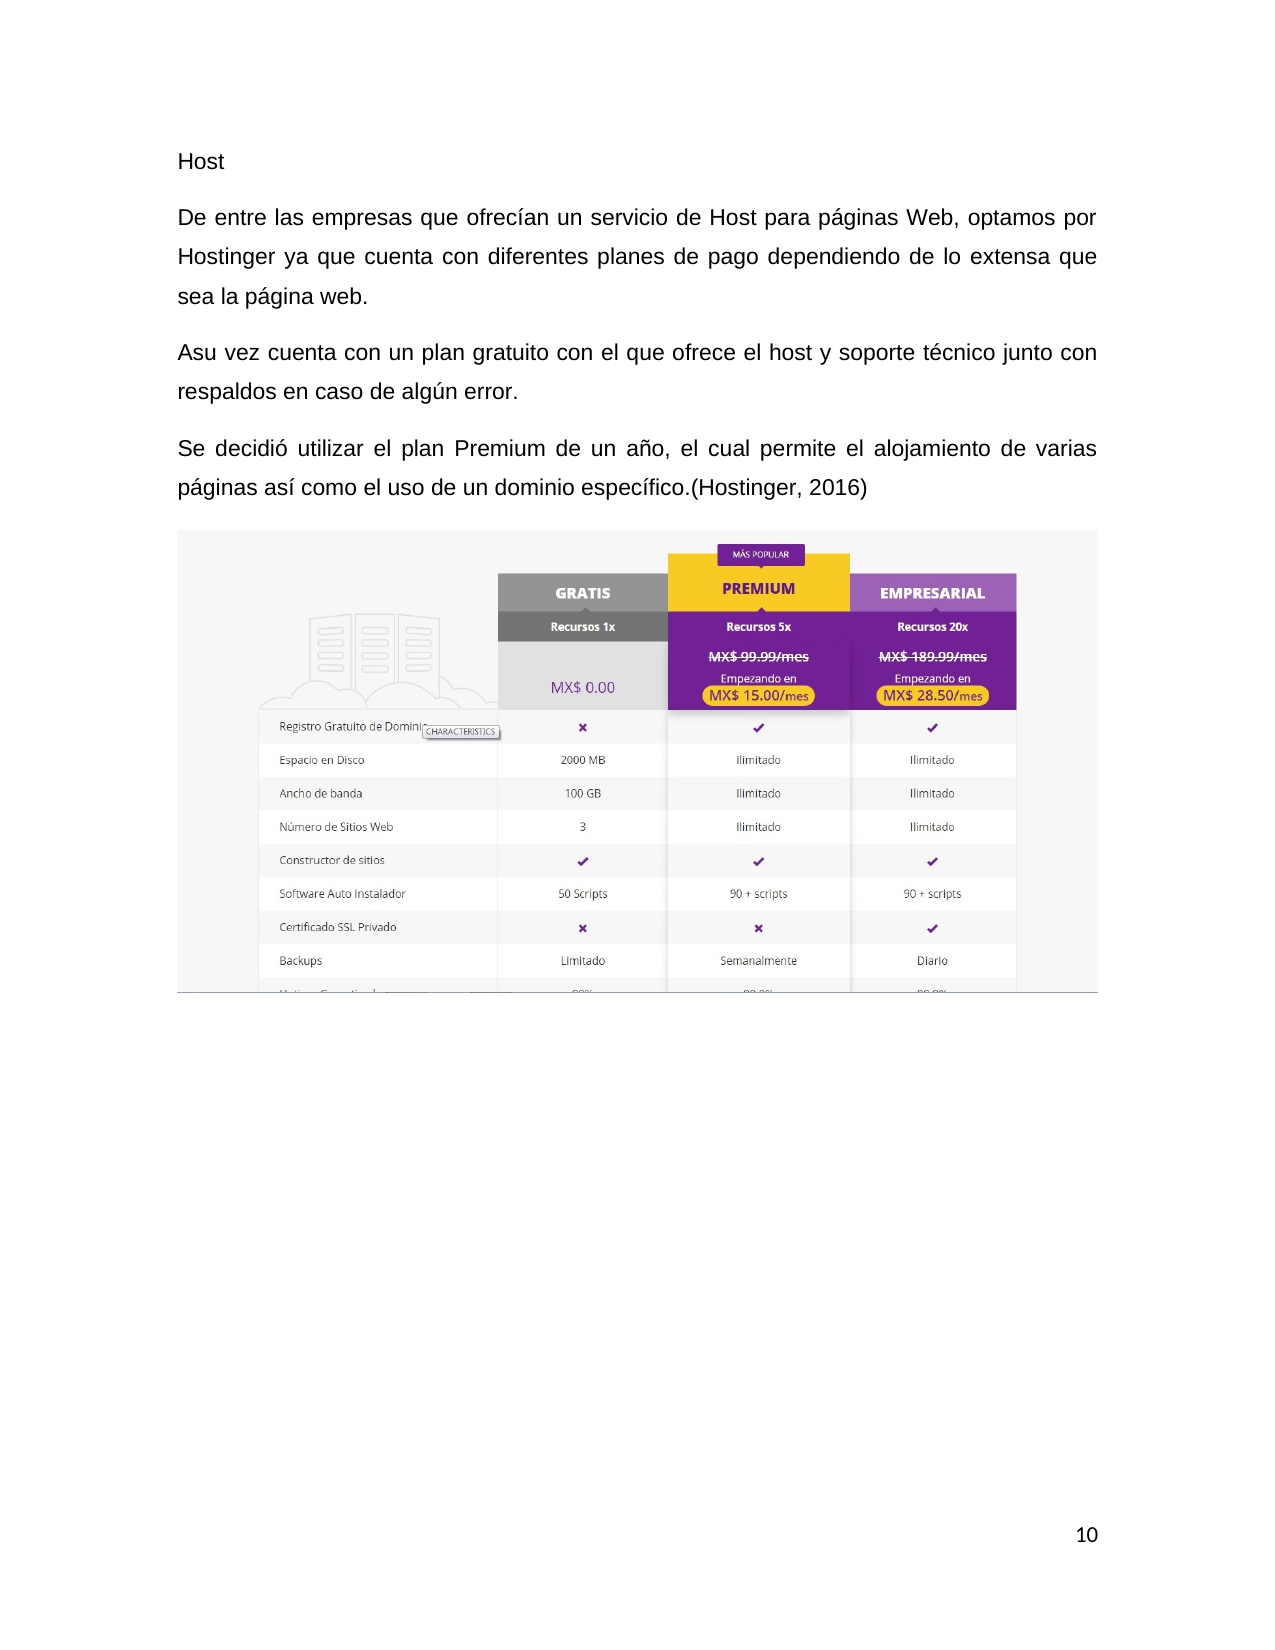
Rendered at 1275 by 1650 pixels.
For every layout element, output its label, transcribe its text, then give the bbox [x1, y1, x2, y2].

text Se decidió utilizar el plan Premium de un año, el cual permite el alojamiento de varias páginas así como el uso de un dominio específico. [177, 434, 1098, 500]
text Host [177, 148, 1098, 174]
text Asu vez cuenta con un plan gratuito con el que ofrece el host y soporte técnico junto con respaldos en caso de algún error. [177, 339, 1098, 405]
text De entre las empresas que ofrecían un servicio de Host para páginas Web, optamos por Hostinger ya que cuenta con diferentes planes de pago dependiendo de lo extensa que sea la página web. [177, 204, 1098, 309]
picture [177, 530, 1098, 993]
